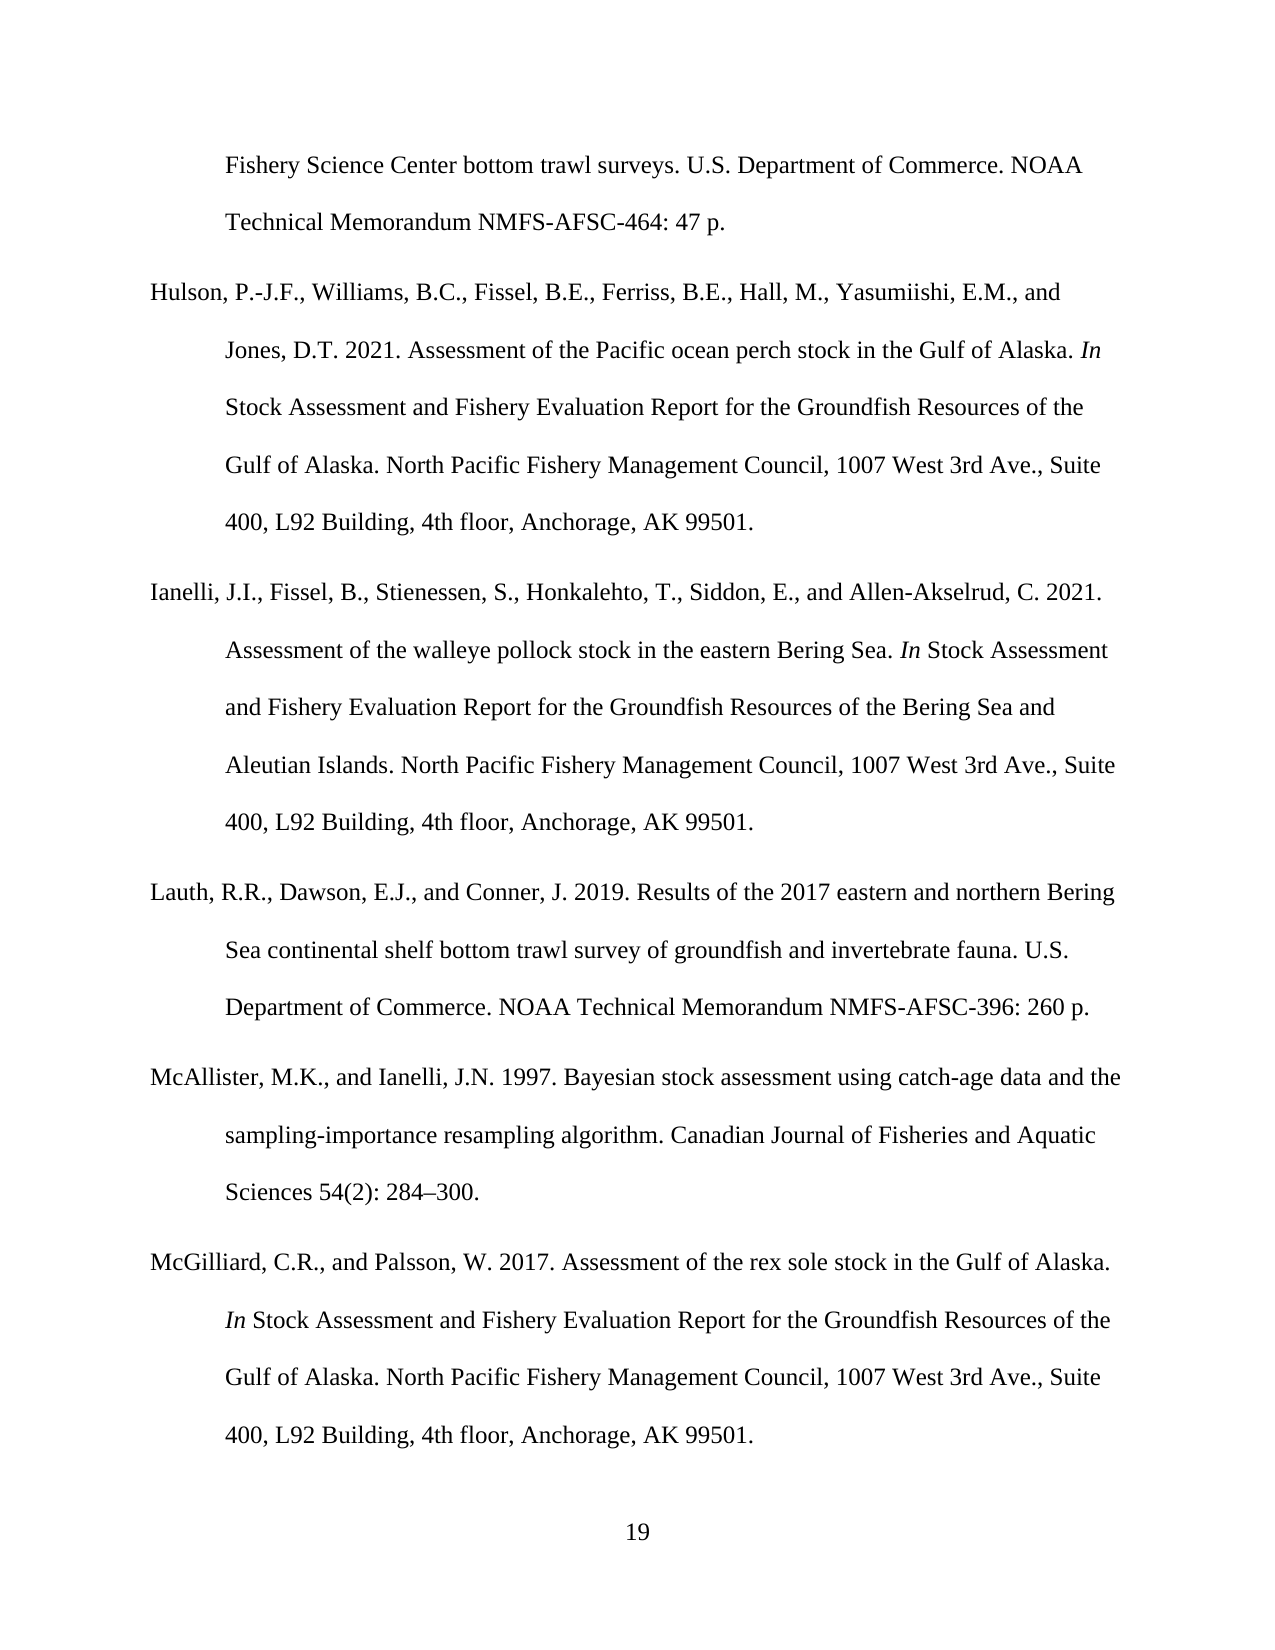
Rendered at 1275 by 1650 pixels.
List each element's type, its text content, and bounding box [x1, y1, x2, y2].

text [150, 150, 1125, 236]
text Lauth, R.R., Dawson, E.J., and Conner, J. 2019. Results of the 2017 eastern and northern Bering Sea continental shelf bottom trawl survey of groundfish and invertebrate fauna. U.S. Department of Commerce. NOAA Technical Memorandum NMFS-AFSC-396: 260 p. [150, 877, 1125, 1021]
text McAllister, M.K., and Ianelli, J.N. 1997. Bayesian stock assessment using catch-age data and the sampling-importance resampling algorithm. Canadian Journal of Fisheries and Aquatic Sciences 54(2): 284–300. [150, 1062, 1125, 1206]
text McGilliard, C.R., and Palsson, W. 2017. Assessment of the rex sole stock in the Gulf of Alaska. In Stock Assessment and Fishery Evaluation Report for the Groundfish Resources of the Gulf of Alaska. North Pacific Fishery Management Council, 1007 West 3rd Ave., Suite 400, L92 Building, 4th floor, Anchorage, AK 99501. [150, 1247, 1125, 1449]
text Ianelli, J.I., Fissel, B., Stienessen, S., Honkalehto, T., Siddon, E., and Allen-Akselrud, C. 2021. Assessment of the walleye pollock stock in the eastern Bering Sea. In Stock Assessment and Fishery Evaluation Report for the Groundfish Resources of the Bering Sea and Aleutian Islands. North Pacific Fishery Management Council, 1007 West 3rd Ave., Suite 400, L92 Building, 4th floor, Anchorage, AK 99501. [150, 577, 1125, 836]
